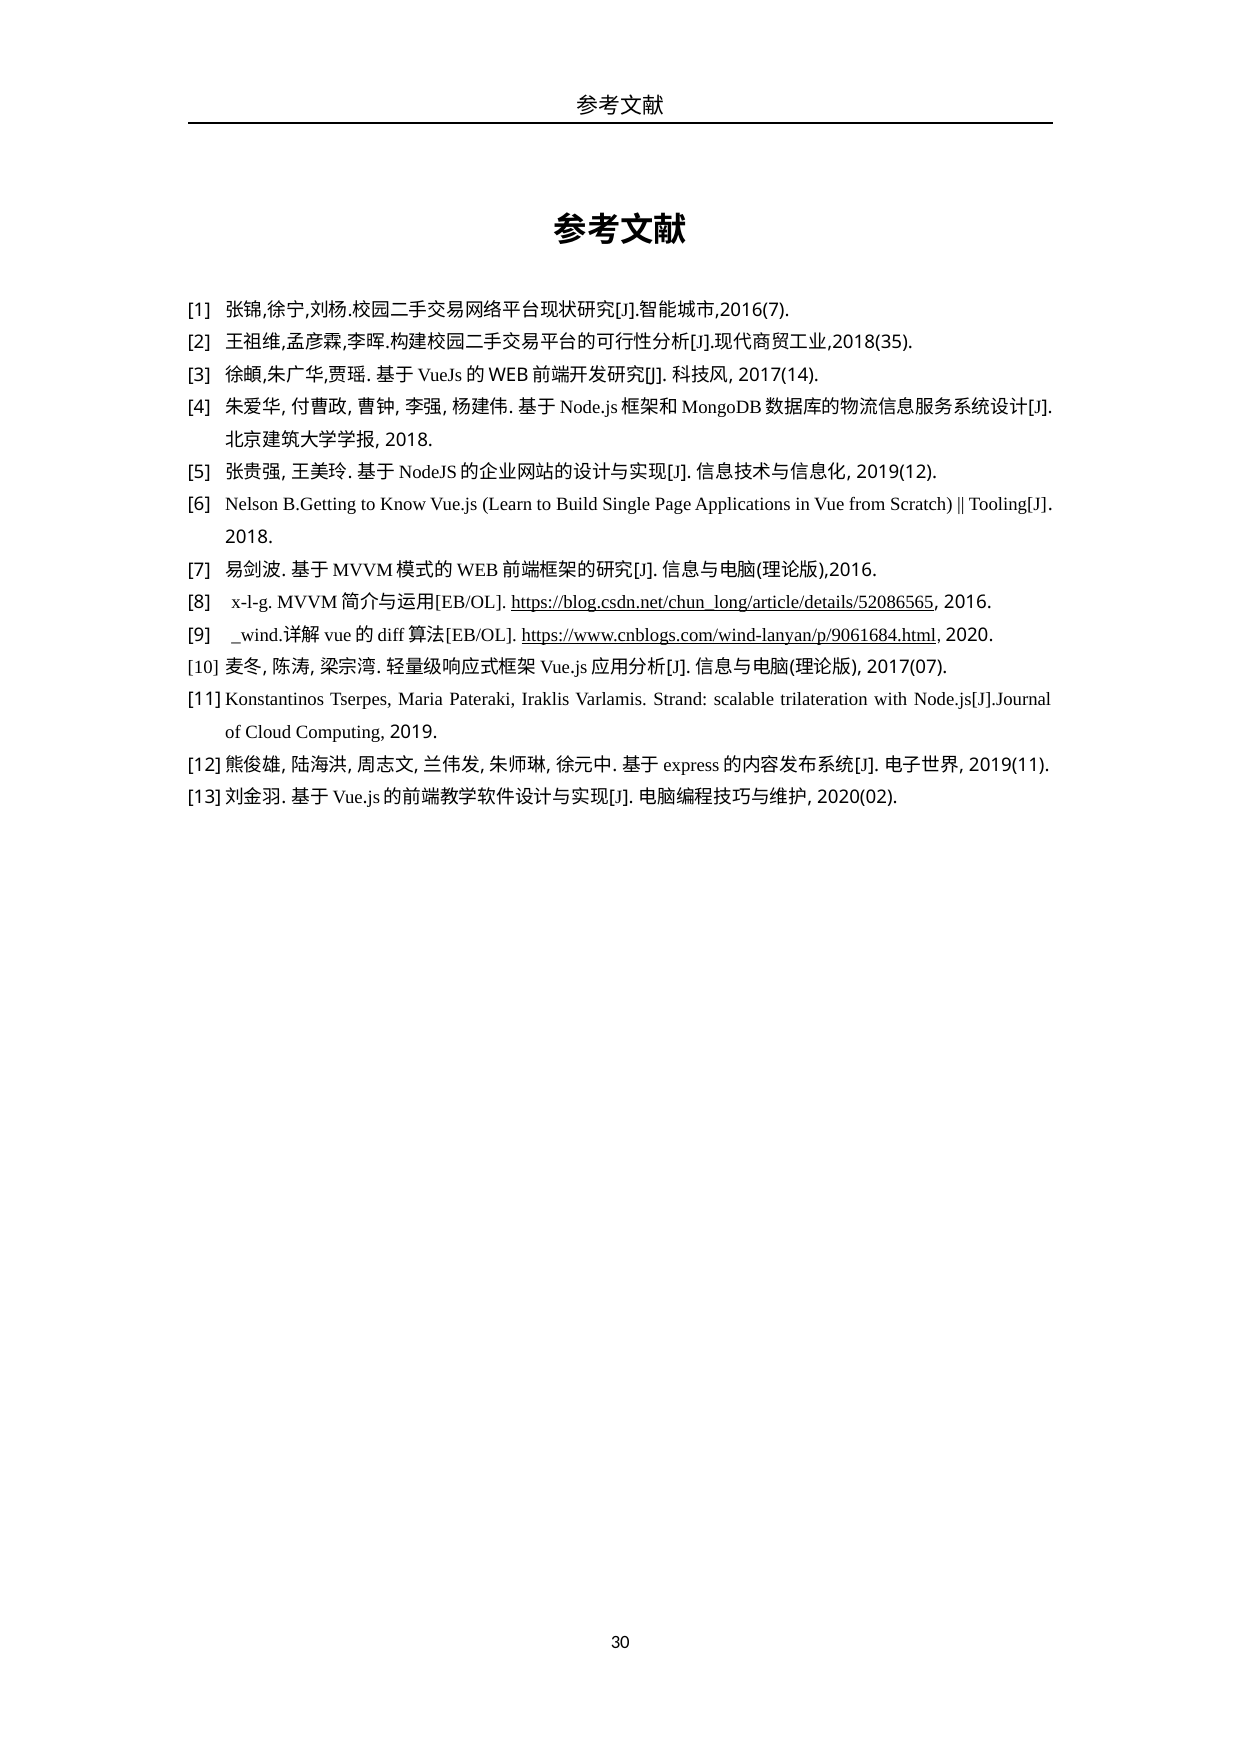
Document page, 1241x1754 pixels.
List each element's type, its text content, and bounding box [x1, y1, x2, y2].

list _wind.详解vue的diff算法[EB/OL]. https://www.cnblogs.com/wind-lanyan/p/9061684.html, 2020. [187, 617, 1053, 649]
list 麦冬, 陈涛, 梁宗湾. 轻量级响应式框架Vue.js应用分析[J]. 信息与电脑(理论版), 2017(07). [187, 649, 1053, 682]
list 张贵强, 王美玲. 基于NodeJS的企业网站的设计与实现[J]. 信息技术与信息化, 2019(12). [187, 454, 1053, 487]
list Nelson B.Getting to Know Vue.js (Learn to Build Single Page Applications in Vue from Scratch) || Tooling[J]. 2018. [187, 487, 1053, 552]
list 易剑波. 基于MVVM模式的WEB前端框架的研究[J]. 信息与电脑(理论版),2016. [187, 552, 1053, 584]
list 徐頔,朱广华,贾瑶. 基于VueJs的WEB前端开发研究[J]. 科技风, 2017(14). [187, 357, 1053, 389]
list 王祖维,孟彦霖,李晖.构建校园二手交易平台的可行性分析[J].现代商贸工业,2018(35). [187, 324, 1053, 357]
list 熊俊雄, 陆海洪, 周志文, 兰伟发, 朱师琳, 徐元中. 基于express的内容发布系统[J]. 电子世界, 2019(11). [187, 747, 1053, 779]
list Konstantinos Tserpes, Maria Pateraki, Iraklis Varlamis. Strand: scalable trilateration with Node.js[J].Journal of Cloud Computing, 2019. [187, 682, 1053, 747]
list 张锦,徐宁,刘杨.校园二手交易网络平台现状研究[J].智能城市,2016(7). [187, 292, 1053, 324]
list 刘金羽. 基于Vue.js的前端教学软件设计与实现[J]. 电脑编程技巧与维护, 2020(02). [187, 779, 1053, 812]
list x-l-g. MVVM简介与运用[EB/OL]. https://blog.csdn.net/chun_long/article/details/52086565, 2016. [187, 584, 1053, 617]
list 朱爱华, 付曹政, 曹钟, 李强, 杨建伟. 基于Node.js框架和MongoDB数据库的物流信息服务系统设计[J]. 北京建筑大学学报, 2018. [187, 389, 1053, 454]
subtitle 参考文献 [187, 194, 1053, 259]
